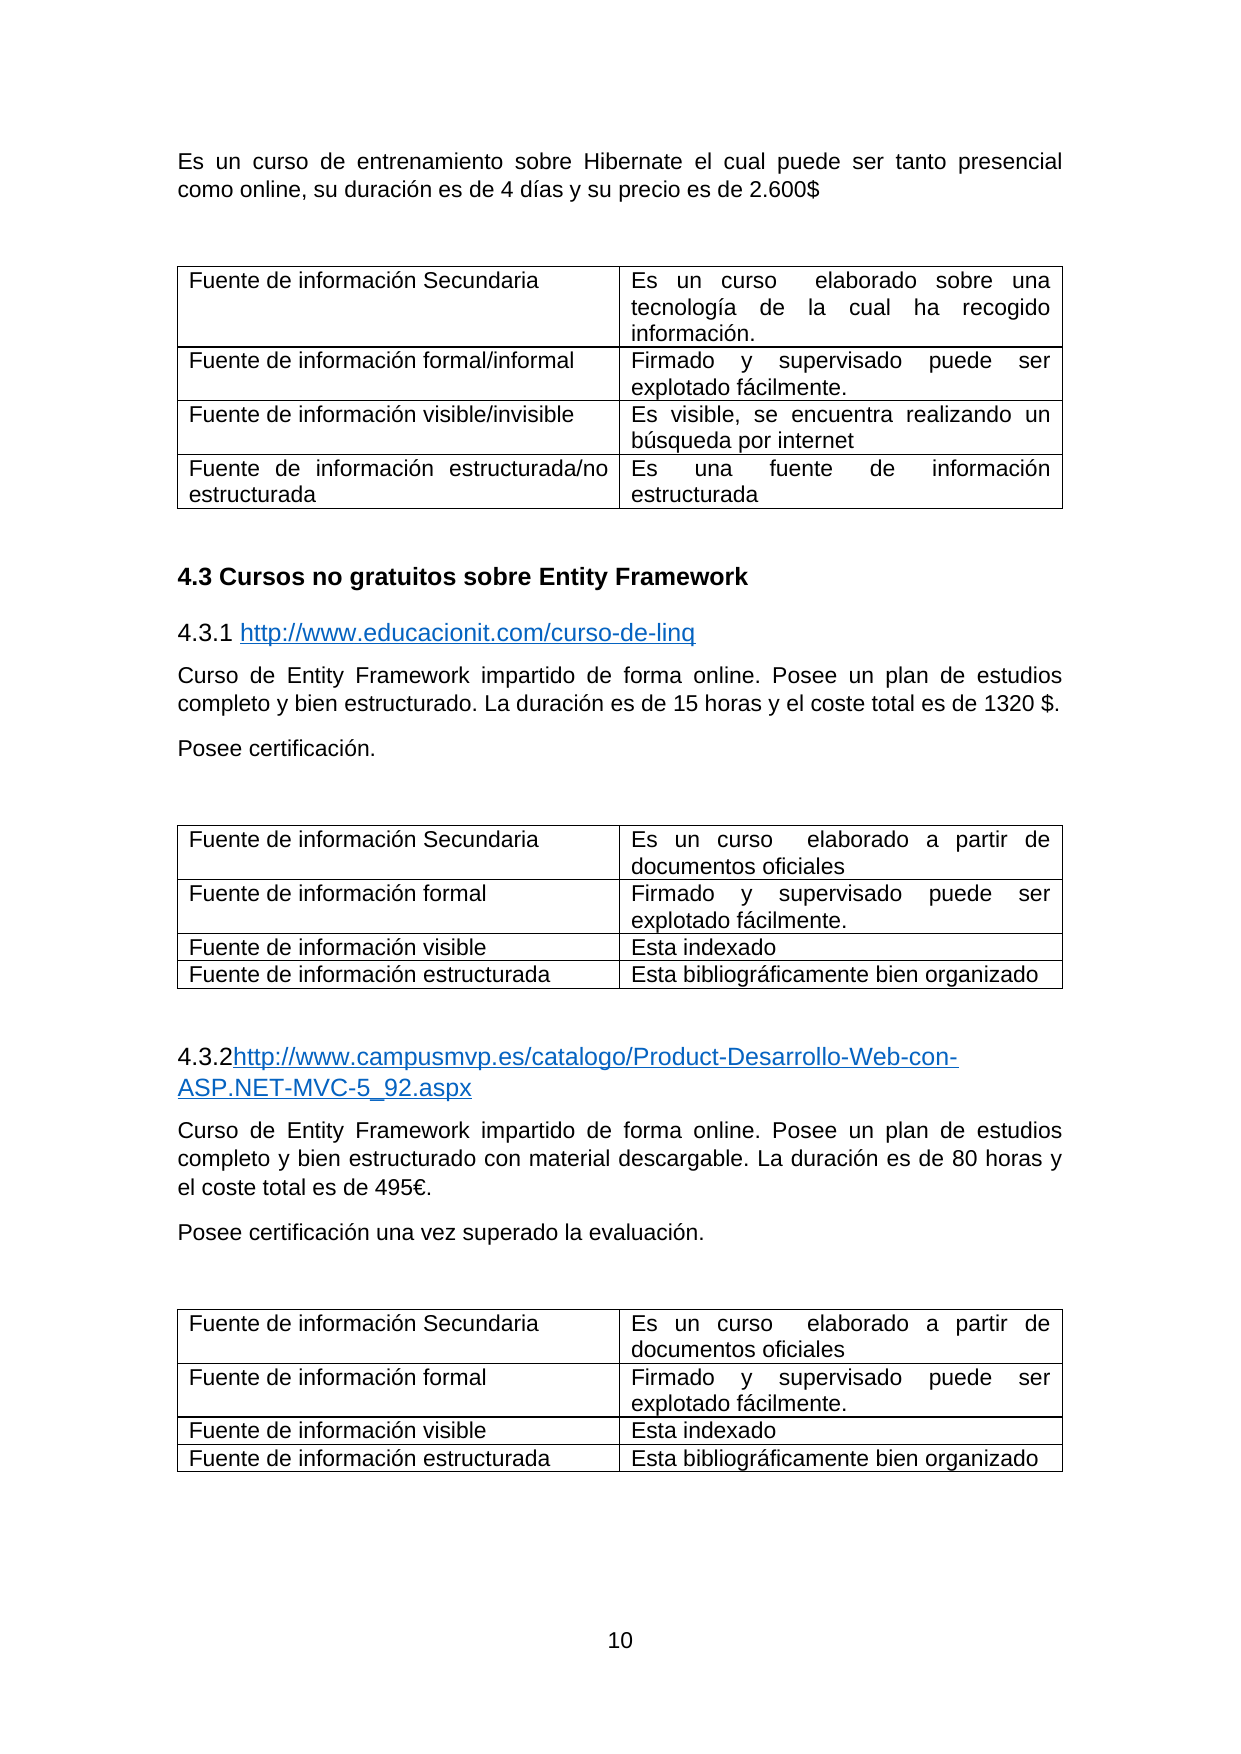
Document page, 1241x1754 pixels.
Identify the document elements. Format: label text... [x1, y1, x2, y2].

text Es un curso de entrenamiento sobre Hibernate el cual puede ser tanto presencial como online, su duración es de 4 días y su precio es de 2.600$ [177, 148, 1063, 202]
table_header Fuente de información Secundaria [178, 1310, 619, 1363]
table_header Fuente de información Secundaria [178, 267, 619, 346]
text Curso de Entity Framework impartido de forma online. Posee un plan de estudios completo y bien estructurado con material descargable. La duración es de 80 horas y el coste total es de 495€. [177, 1117, 1063, 1200]
table_cell Firmado y supervisado puede ser explotado fácilmente. [620, 880, 1062, 933]
subtitle 4.3.1 http://www.educacionit.com/curso-de-linq [177, 618, 1063, 647]
table_header Es un curso elaborado a partir de documentos oficiales [620, 1310, 1062, 1363]
table_cell Esta bibliográficamente bien organizado [620, 1445, 1062, 1471]
table_cell Esta indexado [620, 1418, 1062, 1444]
table_cell Fuente de información estructurada [178, 1445, 619, 1471]
table_cell Esta indexado [620, 934, 1062, 960]
table_cell Fuente de información visible [178, 1418, 619, 1444]
table_cell Firmado y supervisado puede ser explotado fácilmente. [620, 348, 1062, 400]
table_header Es un curso elaborado sobre una tecnología de la cual ha recogido información. [620, 267, 1062, 346]
table_cell Fuente de información formal/informal [178, 348, 619, 400]
table_header Fuente de información Secundaria [178, 826, 619, 879]
table_cell Es una fuente de información estructurada [620, 455, 1062, 508]
table_cell Fuente de información estructurada/no estructurada [178, 455, 619, 508]
table_cell Esta bibliográficamente bien organizado [620, 961, 1062, 988]
text Posee certificación. [177, 735, 1063, 762]
subtitle 4.3.2http://www.campusmvp.es/catalogo/Product-Desarrollo-Web-con-ASP.NET-MVC-5_92.aspx [177, 1042, 1063, 1102]
text Posee certificación una vez superado la evaluación. [177, 1219, 1063, 1245]
table_cell Fuente de información visible [178, 934, 619, 960]
subtitle 4.3 Cursos no gratuitos sobre Entity Framework [177, 562, 1063, 591]
table_cell Fuente de información formal [178, 880, 619, 933]
table_cell Es visible, se encuentra realizando un búsqueda por internet [620, 401, 1062, 454]
table_cell Firmado y supervisado puede ser explotado fácilmente. [620, 1364, 1062, 1416]
table_cell Fuente de información estructurada [178, 961, 619, 988]
table_cell Fuente de información formal [178, 1364, 619, 1416]
table_cell Fuente de información visible/invisible [178, 401, 619, 454]
table_header Es un curso elaborado a partir de documentos oficiales [620, 826, 1062, 879]
text Curso de Entity Framework impartido de forma online. Posee un plan de estudios completo y bien estructurado. La duración es de 15 horas y el coste total es de 1320 $. [177, 662, 1063, 716]
